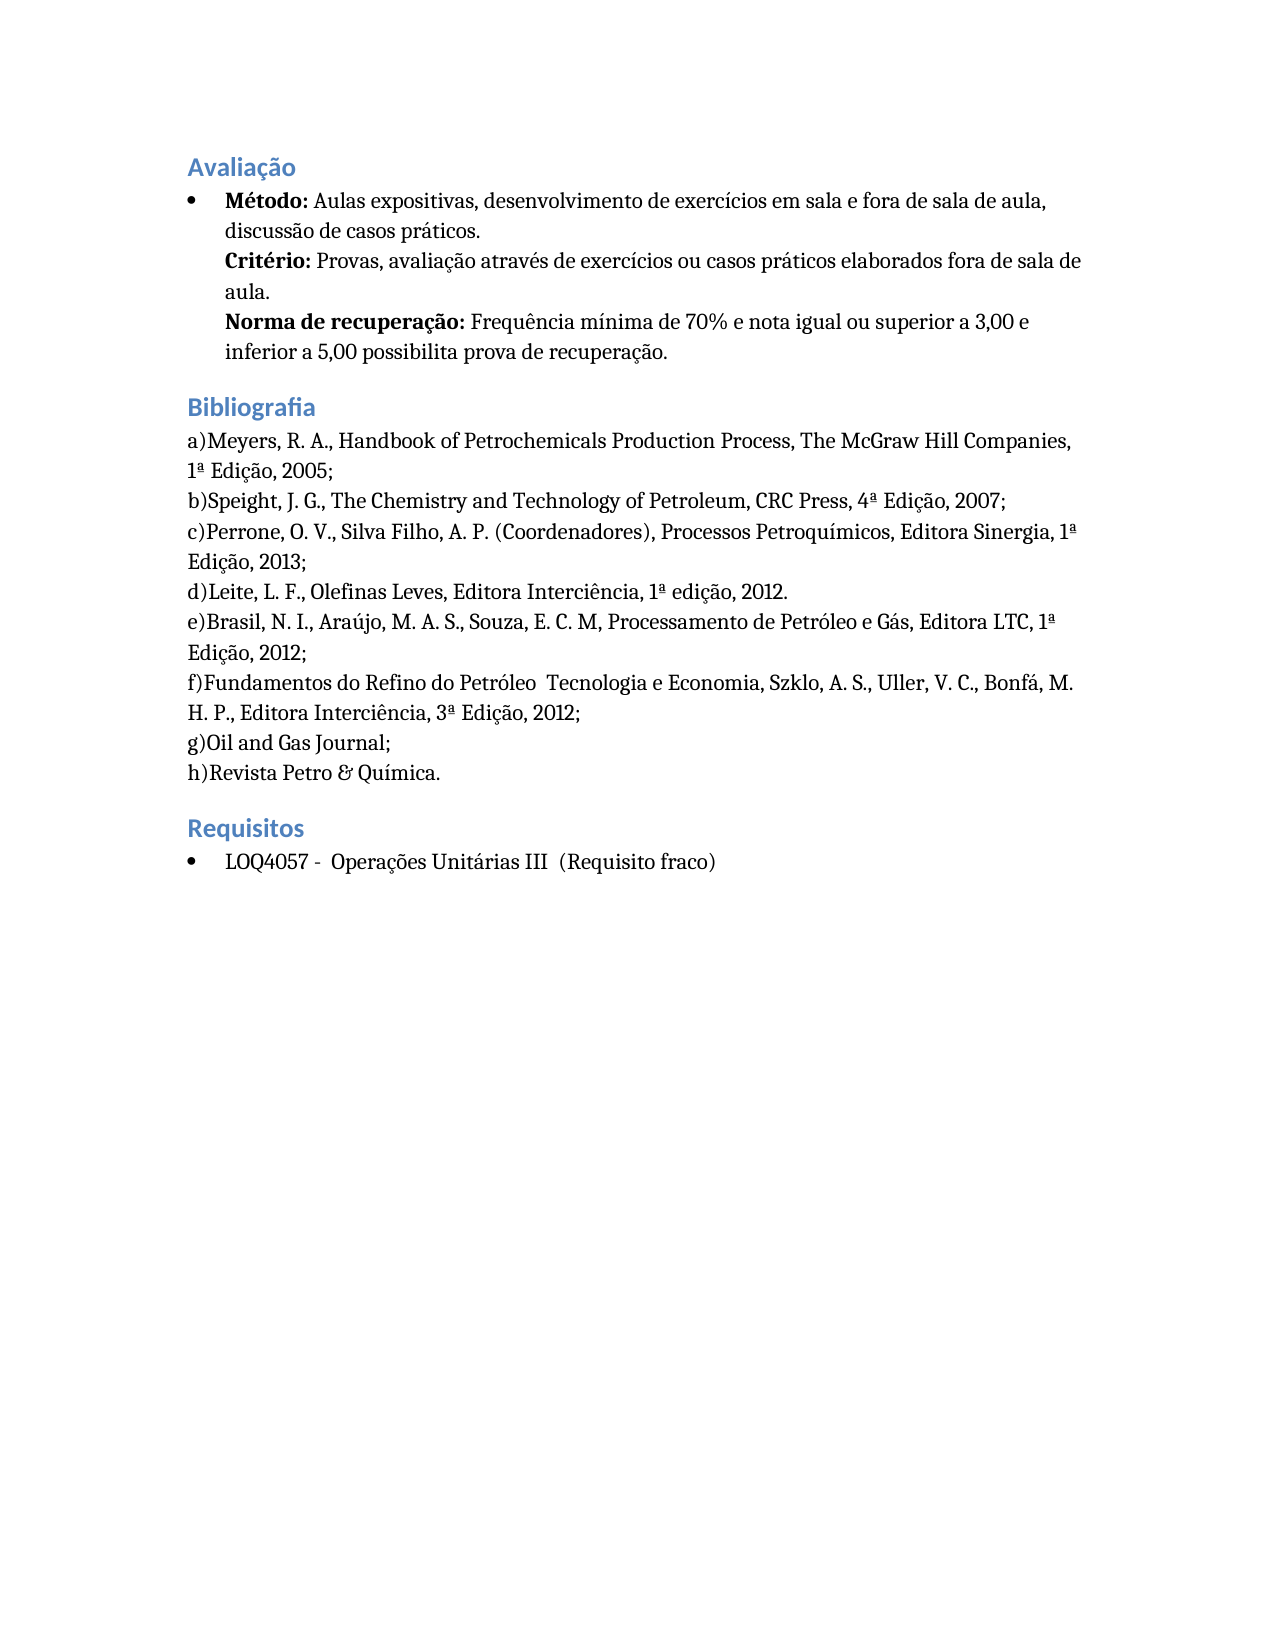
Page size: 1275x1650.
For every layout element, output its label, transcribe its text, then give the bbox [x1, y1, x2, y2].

list Método: Aulas expositivas, desenvolvimento de exercícios em sala e fora de sala de aula, discussão de casos práticos. Critério: Provas, avaliação através de exercícios ou casos práticos elaborados fora de sala de aula. Norma de recuperação: Frequência mínima de 70% e nota igual ou superior a 3,00 e inferior a 5,00 possibilita prova de recuperação. [187, 188, 1087, 365]
subtitle Requisitos [187, 811, 1087, 844]
list LOQ4057 - Operações Unitárias III (Requisito fraco) [187, 849, 1087, 906]
subtitle Avaliação [187, 150, 1087, 183]
text a)Meyers, R. A., Handbook of Petrochemicals Production Process, The McGraw Hill Companies, 1ª Edição, 2005; b)Speight, J. G., The Chemistry and Technology of Petroleum, CRC Press, 4ª Edição, 2007; c)Perrone, O. V., Silva Filho, A. P. (Coordenadores), Processos Petroquímicos, Editora Sinergia, 1ª Edição, 2013; d)Leite, L. F., Olefinas Leves, Editora Interciência, 1ª edição, 2012. e)Brasil, N. I., Araújo, M. A. S., Souza, E. C. M, Processamento de Petróleo e Gás, Editora LTC, 1ª Edição, 2012; f)Fundamentos do Refino do Petróleo Tecnologia e Economia, Szklo, A. S., Uller, V. C., Bonfá, M. H. P., Editora Interciência, 3ª Edição, 2012; g)Oil and Gas Journal; h)Revista Petro & Química. [187, 428, 1087, 787]
subtitle Bibliografia [187, 390, 1087, 423]
